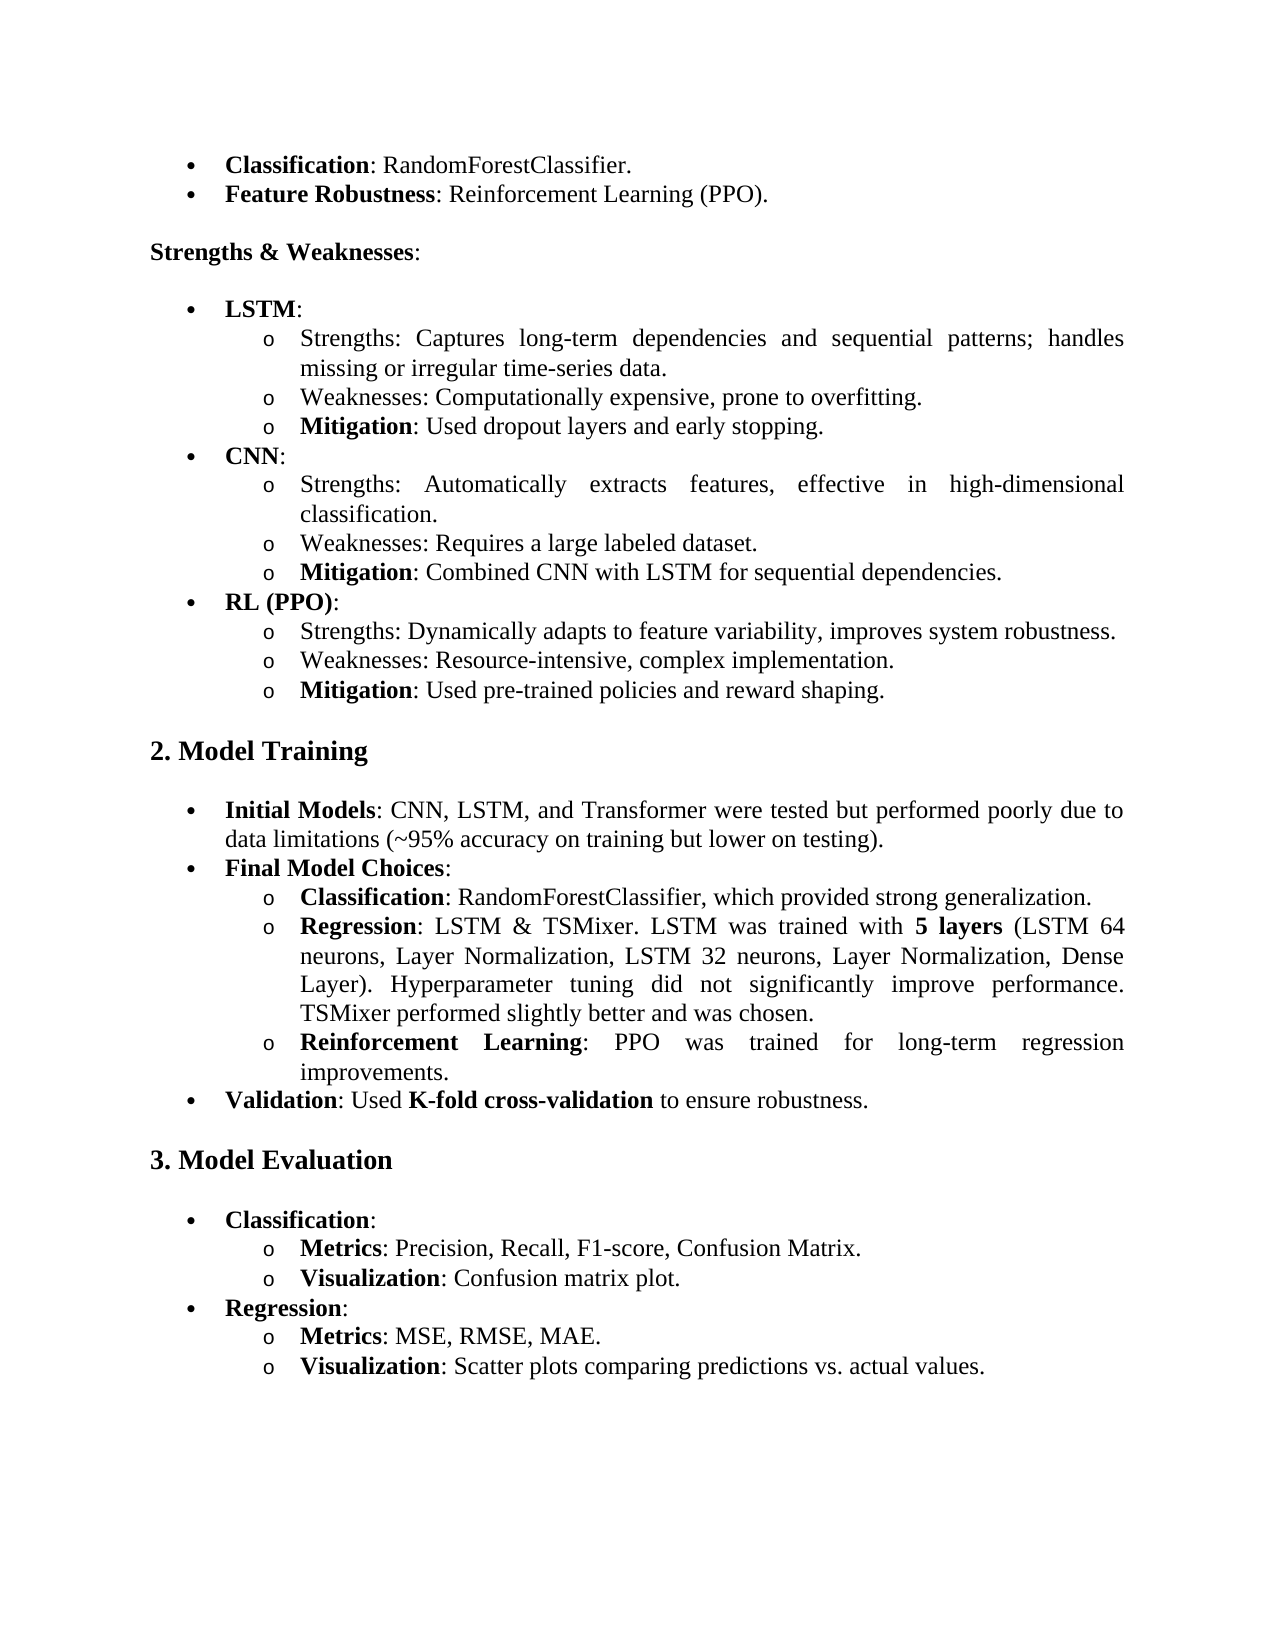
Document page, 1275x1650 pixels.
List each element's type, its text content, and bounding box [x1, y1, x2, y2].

list Classification: RandomForestClassifier. [187, 150, 1125, 179]
list CNN: [187, 441, 1125, 469]
list Strengths: Dynamically adapts to feature variability, improves system robustness. [262, 616, 1125, 645]
list Weaknesses: Resource-intensive, complex implementation. [262, 645, 1125, 675]
list Reinforcement Learning: PPO was trained for long-term regression improvements. [262, 1027, 1125, 1085]
list Metrics: MSE, RMSE, MAE. [262, 1321, 1125, 1351]
list Weaknesses: Requires a large labeled dataset. [262, 528, 1125, 557]
list Strengths: Captures long-term dependencies and sequential patterns; handles missing or irregular time-series data. [262, 323, 1125, 382]
list Regression: [187, 1293, 1125, 1321]
list Metrics: Precision, Recall, F1-score, Confusion Matrix. [262, 1233, 1125, 1263]
list Regression: LSTM & TSMixer. LSTM was trained with 5 layers (LSTM 64 neurons, Layer Normalization, LSTM 32 neurons, Layer Normalization, Dense Layer). Hyperparameter tuning did not significantly improve performance. TSMixer performed slightly better and was chosen. [262, 911, 1125, 1027]
list Final Model Choices: [187, 853, 1125, 882]
list Feature Robustness: Reinforcement Learning (PPO). [187, 179, 1125, 207]
list LSTM: [187, 294, 1125, 323]
list Visualization: Scatter plots comparing predictions vs. actual values. [262, 1351, 1125, 1381]
subtitle 3. Model Evaluation [150, 1143, 1125, 1176]
list Strengths: Automatically extracts features, effective in high-dimensional classification. [262, 469, 1125, 528]
subtitle 2. Model Training [150, 734, 1125, 766]
list Visualization: Confusion matrix plot. [262, 1263, 1125, 1293]
list Classification: [187, 1205, 1125, 1233]
list Mitigation: Used pre-trained policies and reward shaping. [262, 675, 1125, 704]
list Classification: RandomForestClassifier, which provided strong generalization. [262, 882, 1125, 911]
text Strengths & Weaknesses: [150, 237, 1125, 265]
list Mitigation: Combined CNN with LSTM for sequential dependencies. [262, 557, 1125, 587]
list RL (PPO): [187, 587, 1125, 616]
list Mitigation: Used dropout layers and early stopping. [262, 411, 1125, 441]
list Weaknesses: Computationally expensive, prone to overfitting. [262, 382, 1125, 411]
list Initial Models: CNN, LSTM, and Transformer were tested but performed poorly due to data limitations (~95% accuracy on training but lower on testing). [187, 795, 1125, 853]
list Validation: Used K-fold cross-validation to ensure robustness. [187, 1085, 1125, 1114]
